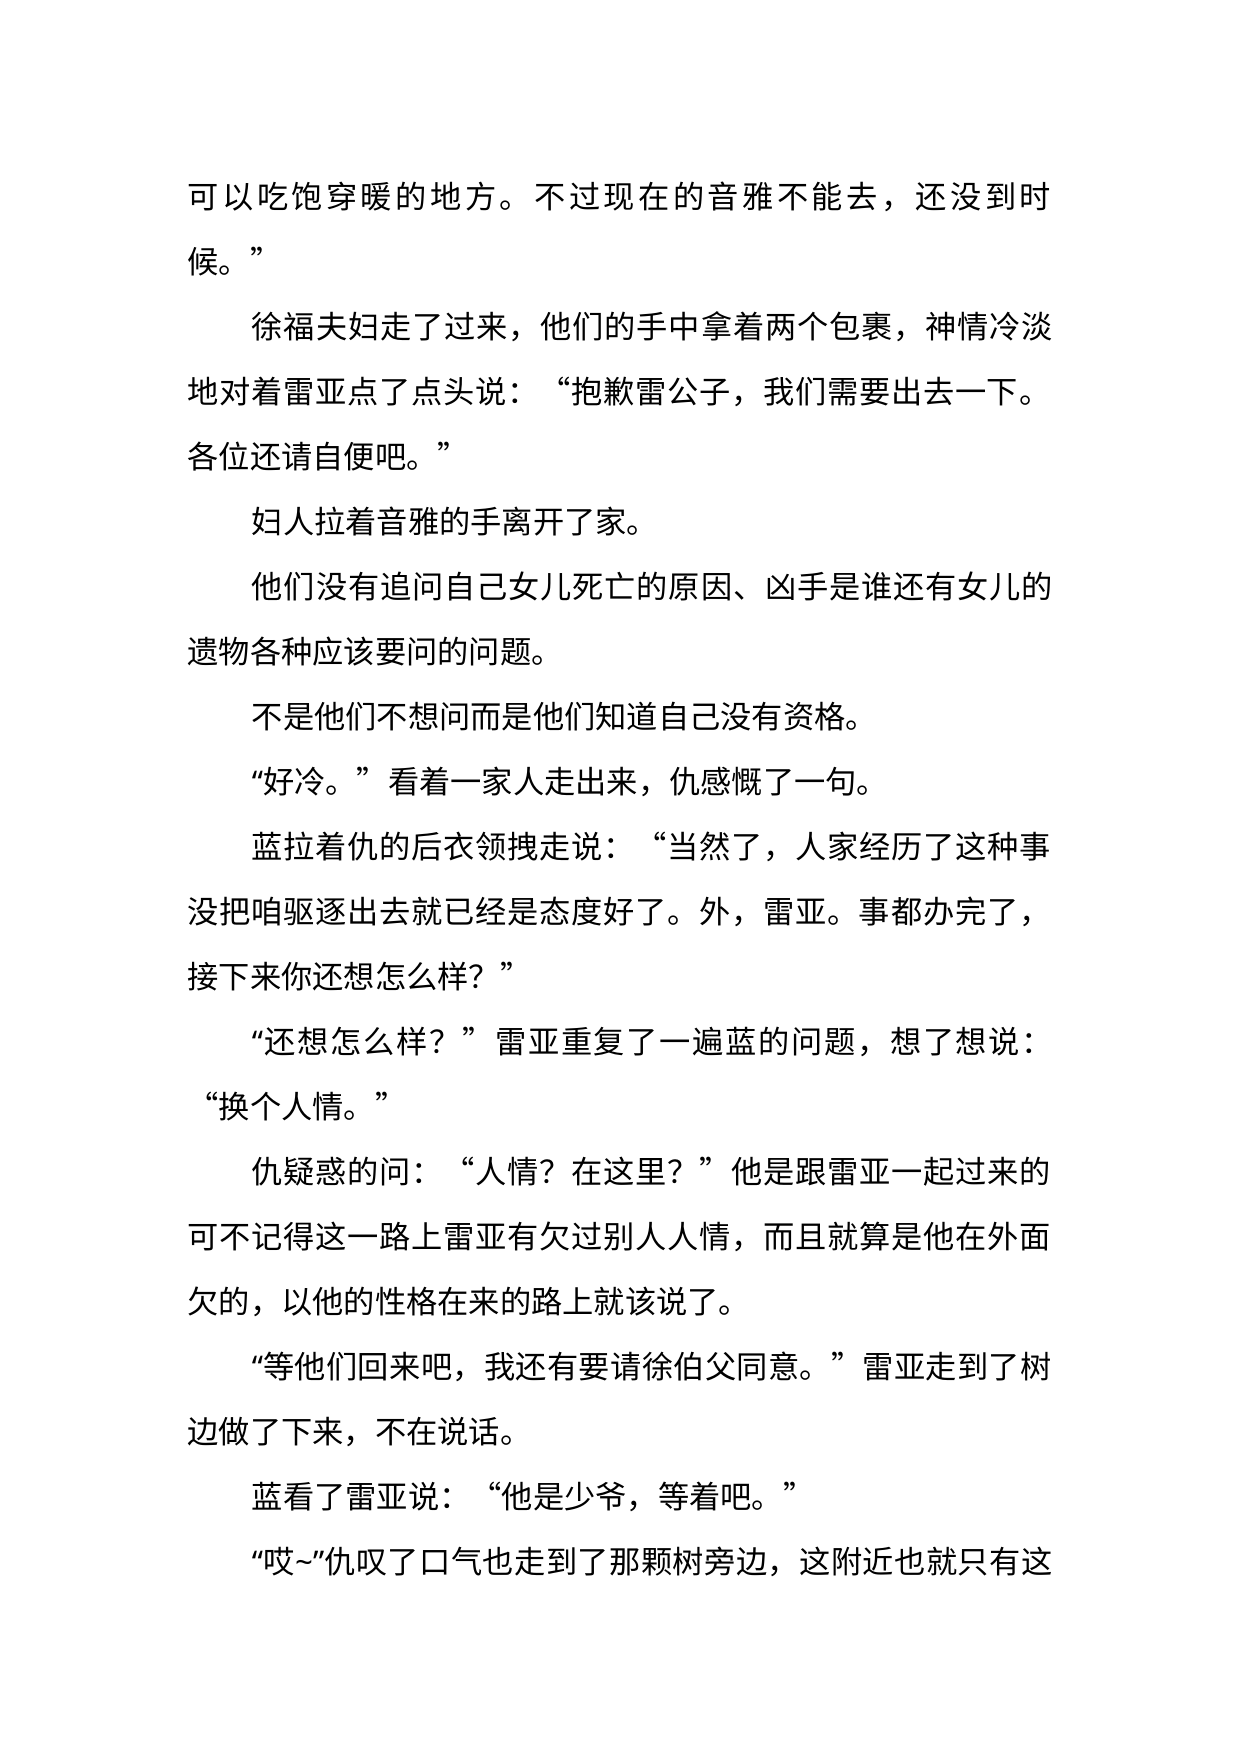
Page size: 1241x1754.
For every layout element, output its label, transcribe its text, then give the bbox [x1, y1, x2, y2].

text 蓝看了雷亚说：“他是少爷，等着吧。” [187, 1462, 1053, 1527]
text “等他们回来吧，我还有要请徐伯父同意。”雷亚走到了树边做了下来，不在说话。 [187, 1332, 1053, 1462]
text 仇疑惑的问：“人情？在这里？”他是跟雷亚一起过来的，可不记得这一路上雷亚有欠过别人人情，而且就算是他在外面欠的，以他的性格在来的路上就该说了。 [187, 1137, 1053, 1332]
text 蓝拉着仇的后衣领拽走说：“当然了，人家经历了这种事，没把咱驱逐出去就已经是态度好了。外，雷亚。事都办完了，接下来你还想怎么样？” [187, 812, 1053, 1007]
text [187, 162, 1053, 292]
text “还想怎么样？”雷亚重复了一遍蓝的问题，想了想说：“换个人情。” [187, 1007, 1053, 1137]
text 不是他们不想问而是他们知道自己没有资格。 [187, 682, 1053, 747]
text “好冷。”看着一家人走出来，仇感慨了一句。 [187, 747, 1053, 812]
text 徐福夫妇走了过来，他们的手中拿着两个包裹，神情冷淡地对着雷亚点了点头说：“抱歉雷公子，我们需要出去一下。各位还请自便吧。” [187, 292, 1053, 487]
text 他们没有追问自己女儿死亡的原因、凶手是谁还有女儿的遗物各种应该要问的问题。 [187, 552, 1053, 682]
text 妇人拉着音雅的手离开了家。 [187, 487, 1053, 552]
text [187, 1527, 1053, 1592]
